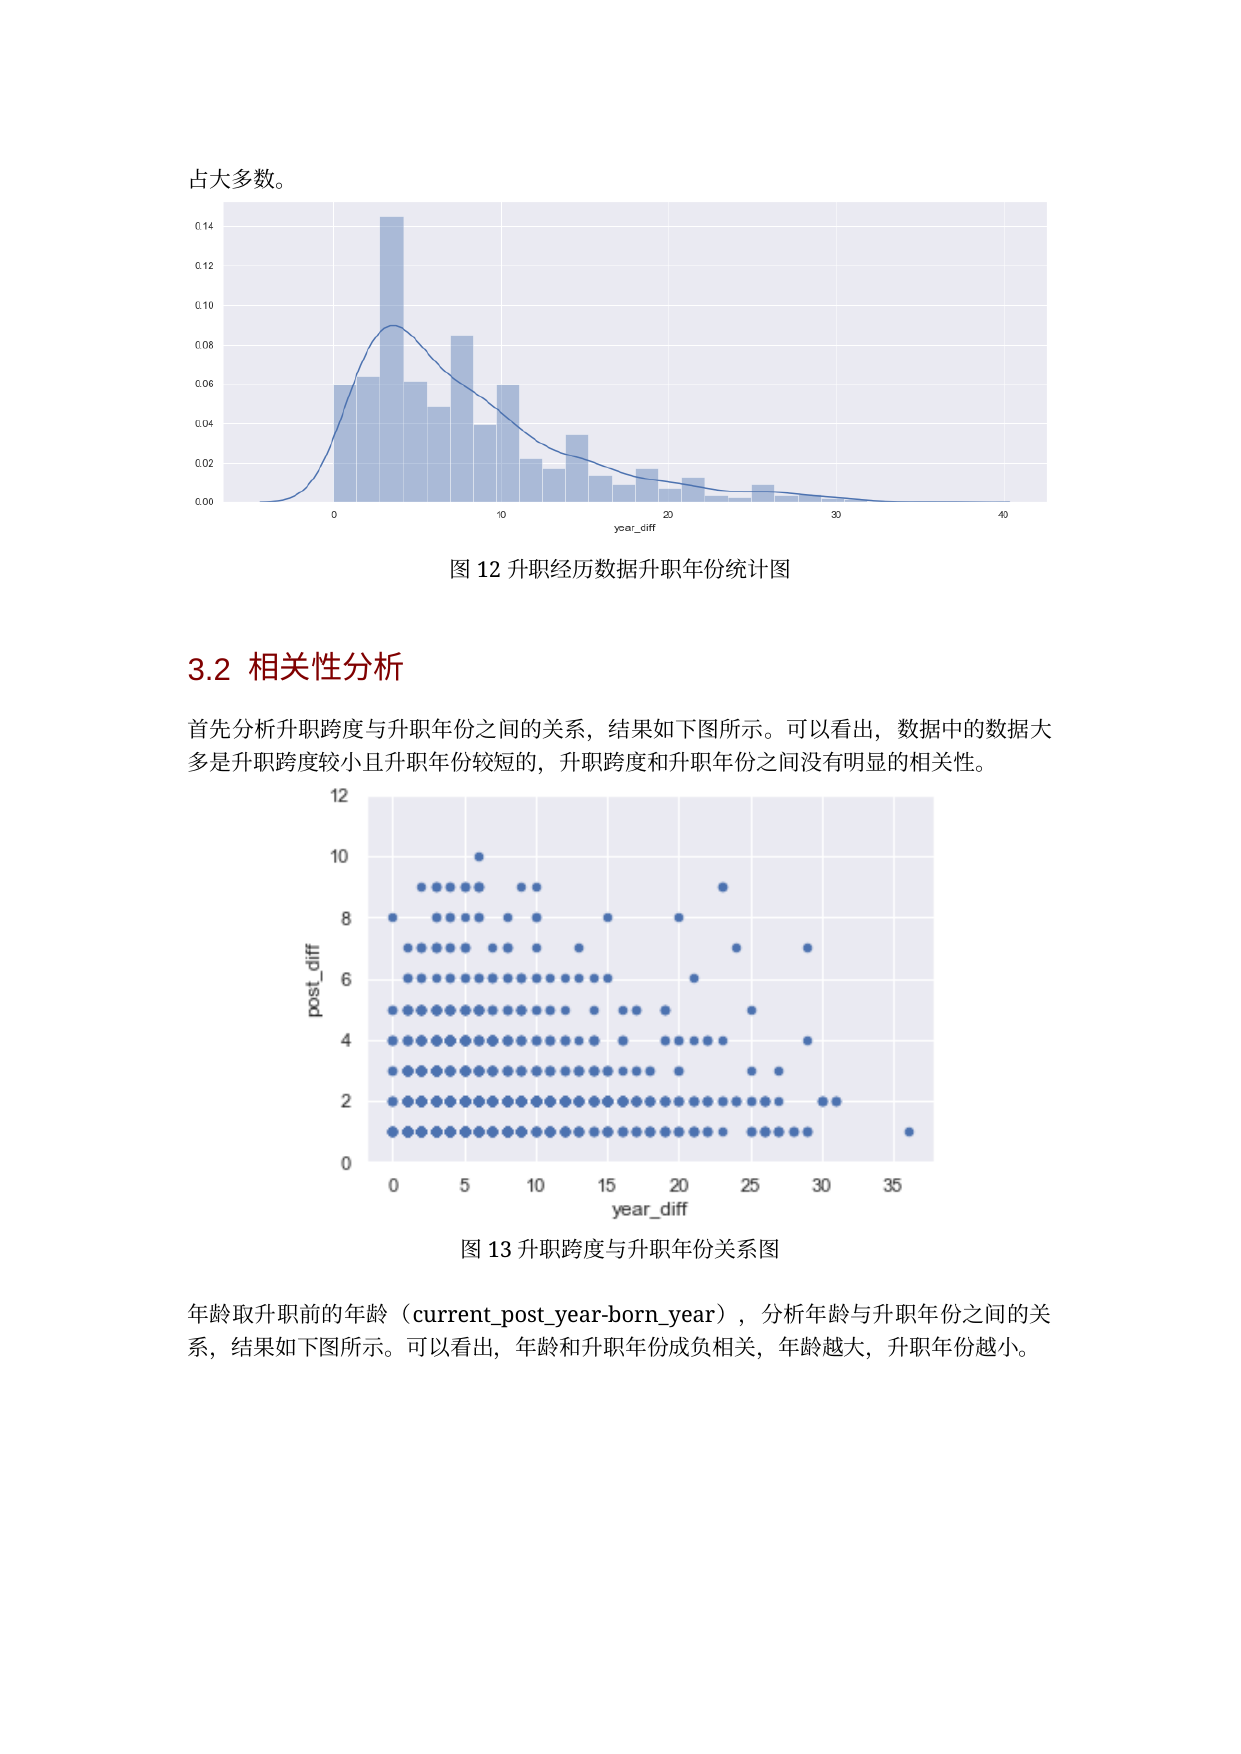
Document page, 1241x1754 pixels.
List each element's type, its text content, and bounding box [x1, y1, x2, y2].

picture [187, 194, 1053, 539]
text 图 13 升职跨度与升职年份关系图 [187, 1232, 1053, 1265]
subtitle 相关性分析 [187, 642, 1053, 687]
text 图 12 升职经历数据升职年份统计图 [187, 552, 1053, 584]
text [187, 162, 1053, 194]
text 年龄取升职前的年龄（current_post_year-born_year），分析年龄与升职年份之间的关系，结果如下图所示。可以看出，年龄和升职年份成负相关，年龄越大，升职年份越小。 [187, 1297, 1053, 1362]
text 首先分析升职跨度与升职年份之间的关系，结果如下图所示。可以看出，数据中的数据大多是升职跨度较小且升职年份较短的，升职跨度和升职年份之间没有明显的相关性。 [187, 712, 1053, 777]
picture [294, 777, 946, 1231]
